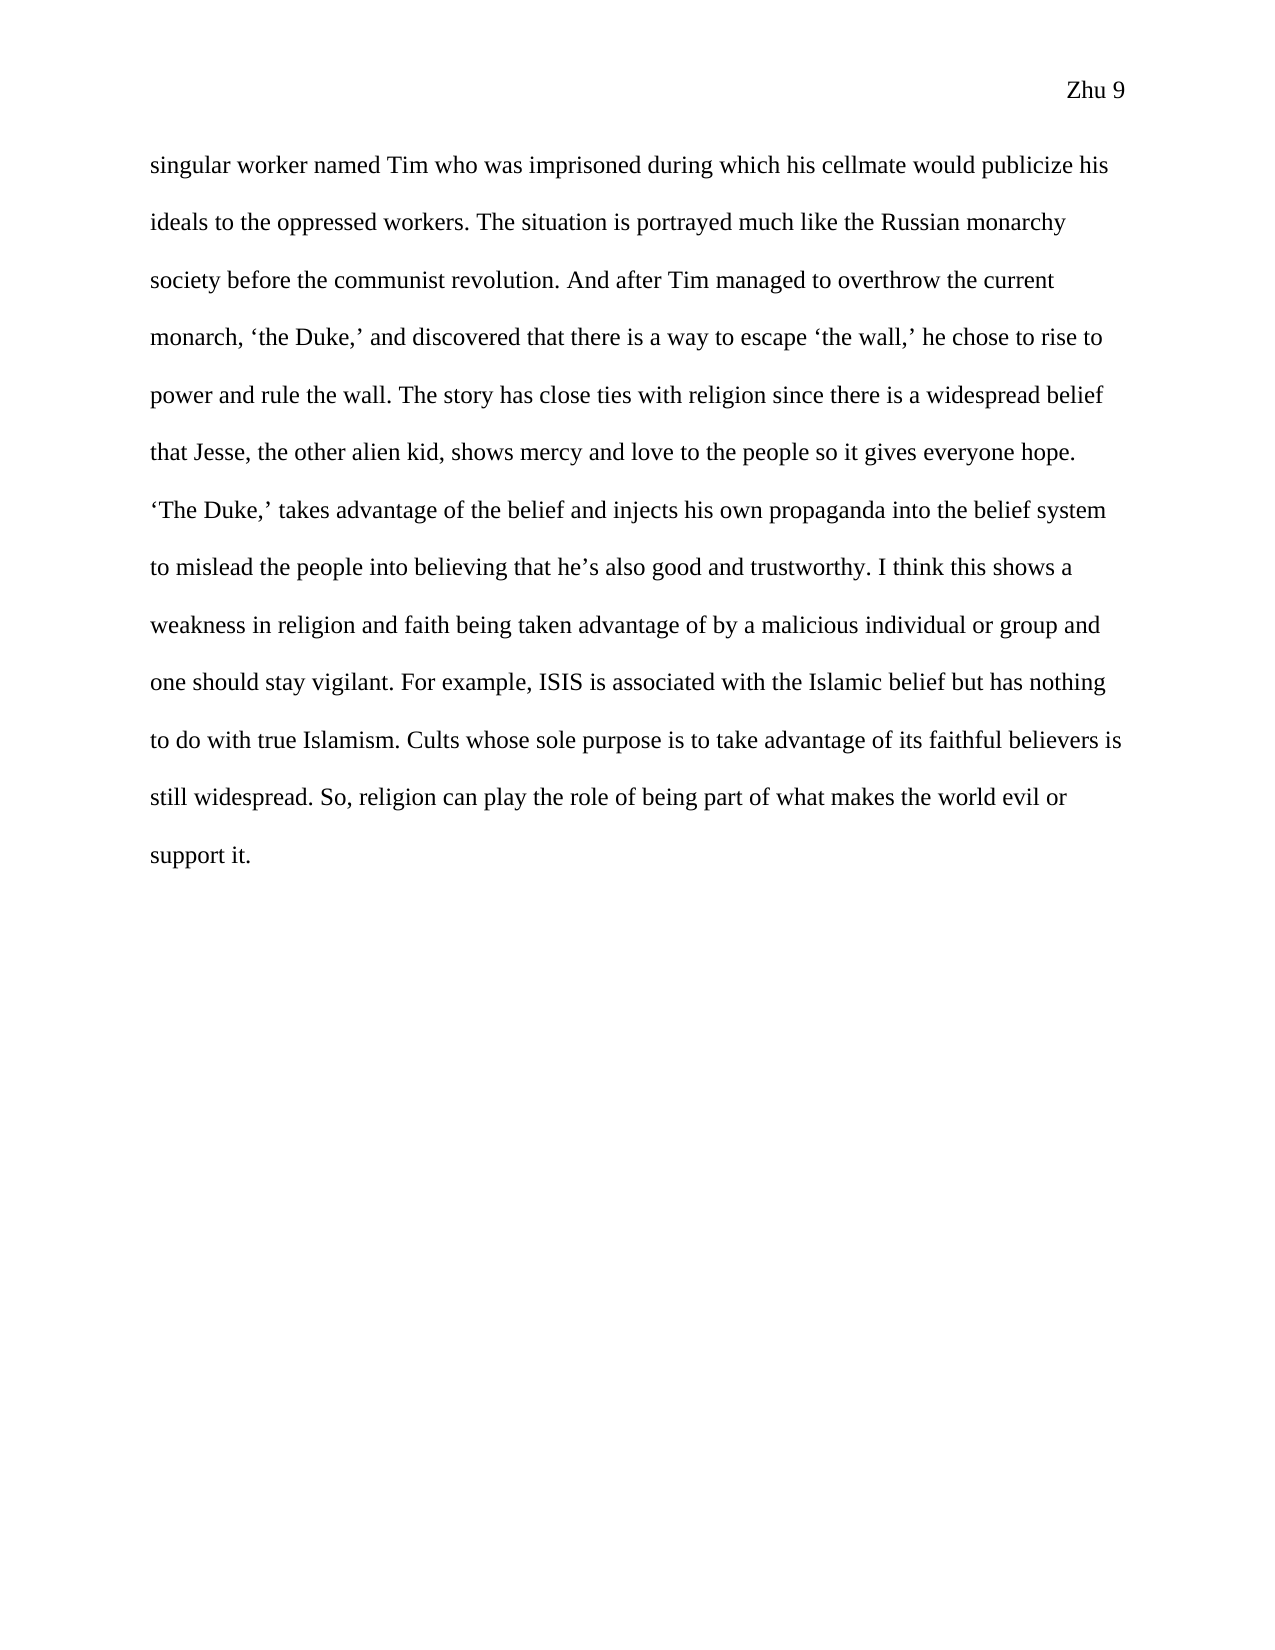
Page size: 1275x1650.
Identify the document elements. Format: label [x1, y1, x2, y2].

text [150, 150, 1125, 869]
